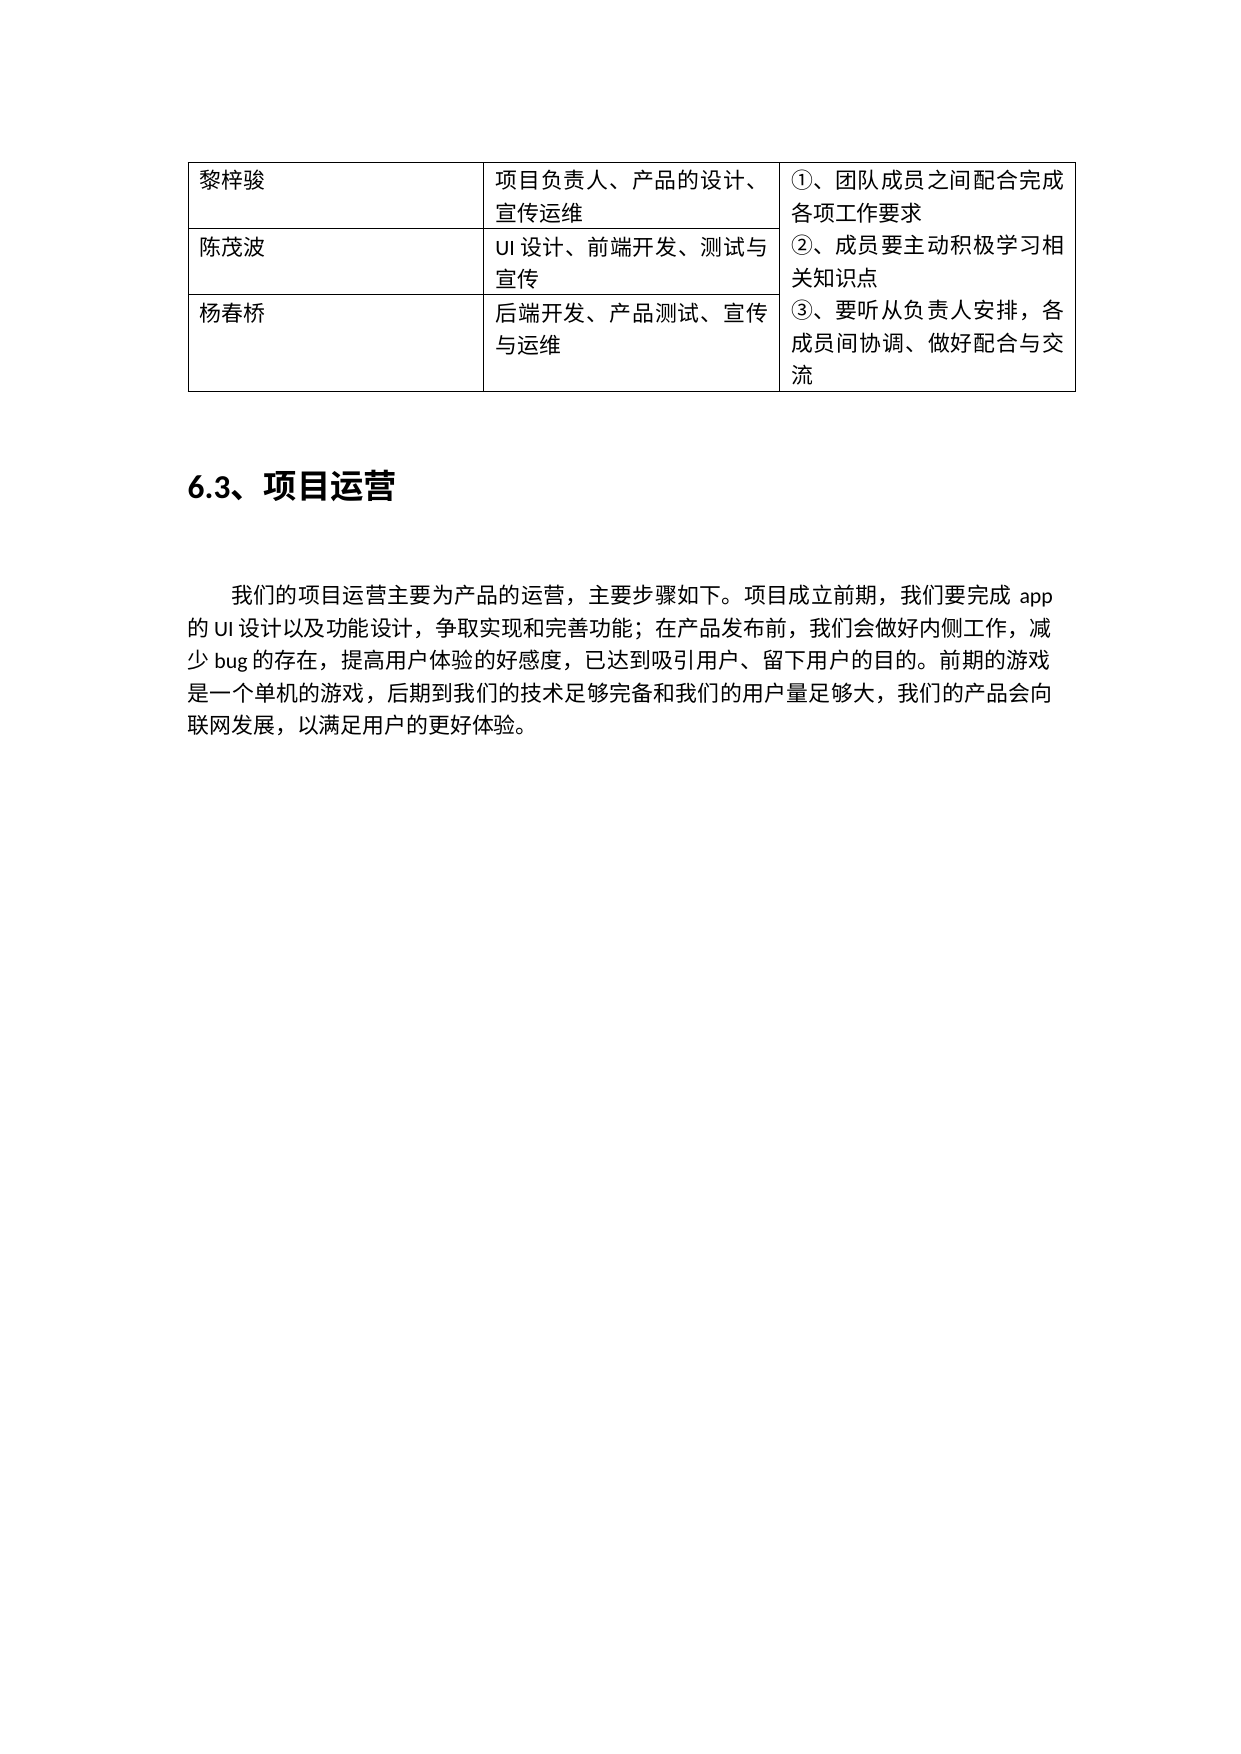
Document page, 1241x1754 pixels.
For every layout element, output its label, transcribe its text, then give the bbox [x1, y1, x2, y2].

table_cell 团队成员之间配合完成各项工作要求 成员要主动积极学习相关知识点 要听从负责人安排，各成员间协调、做好配合与交流 [780, 163, 1075, 391]
table_cell 陈茂波 [189, 229, 483, 294]
table_cell 项目负责人、产品的设计、宣传运维 [484, 163, 779, 228]
table_cell 黎梓骏 [189, 163, 483, 228]
subtitle 6.3、项目运营 [187, 451, 1053, 516]
table_cell UI设计、前端开发、测试与宣传 [484, 229, 779, 294]
text 我们的项目运营主要为产品的运营，主要步骤如下。项目成立前期，我们要完成app的UI设计以及功能设计，争取实现和完善功能；在产品发布前，我们会做好内侧工作，减少bug的存在，提高用户体验的好感度，已达到吸引用户、留下用户的目的。前期的游戏是一个单机的游戏，后期到我们的技术足够完备和我们的用户量足够大，我们的产品会向联网发展，以满足用户的更好体验。 [187, 578, 1053, 740]
table_cell 后端开发、产品测试、宣传与运维 [484, 295, 779, 391]
table_cell 杨春桥 [189, 295, 483, 391]
